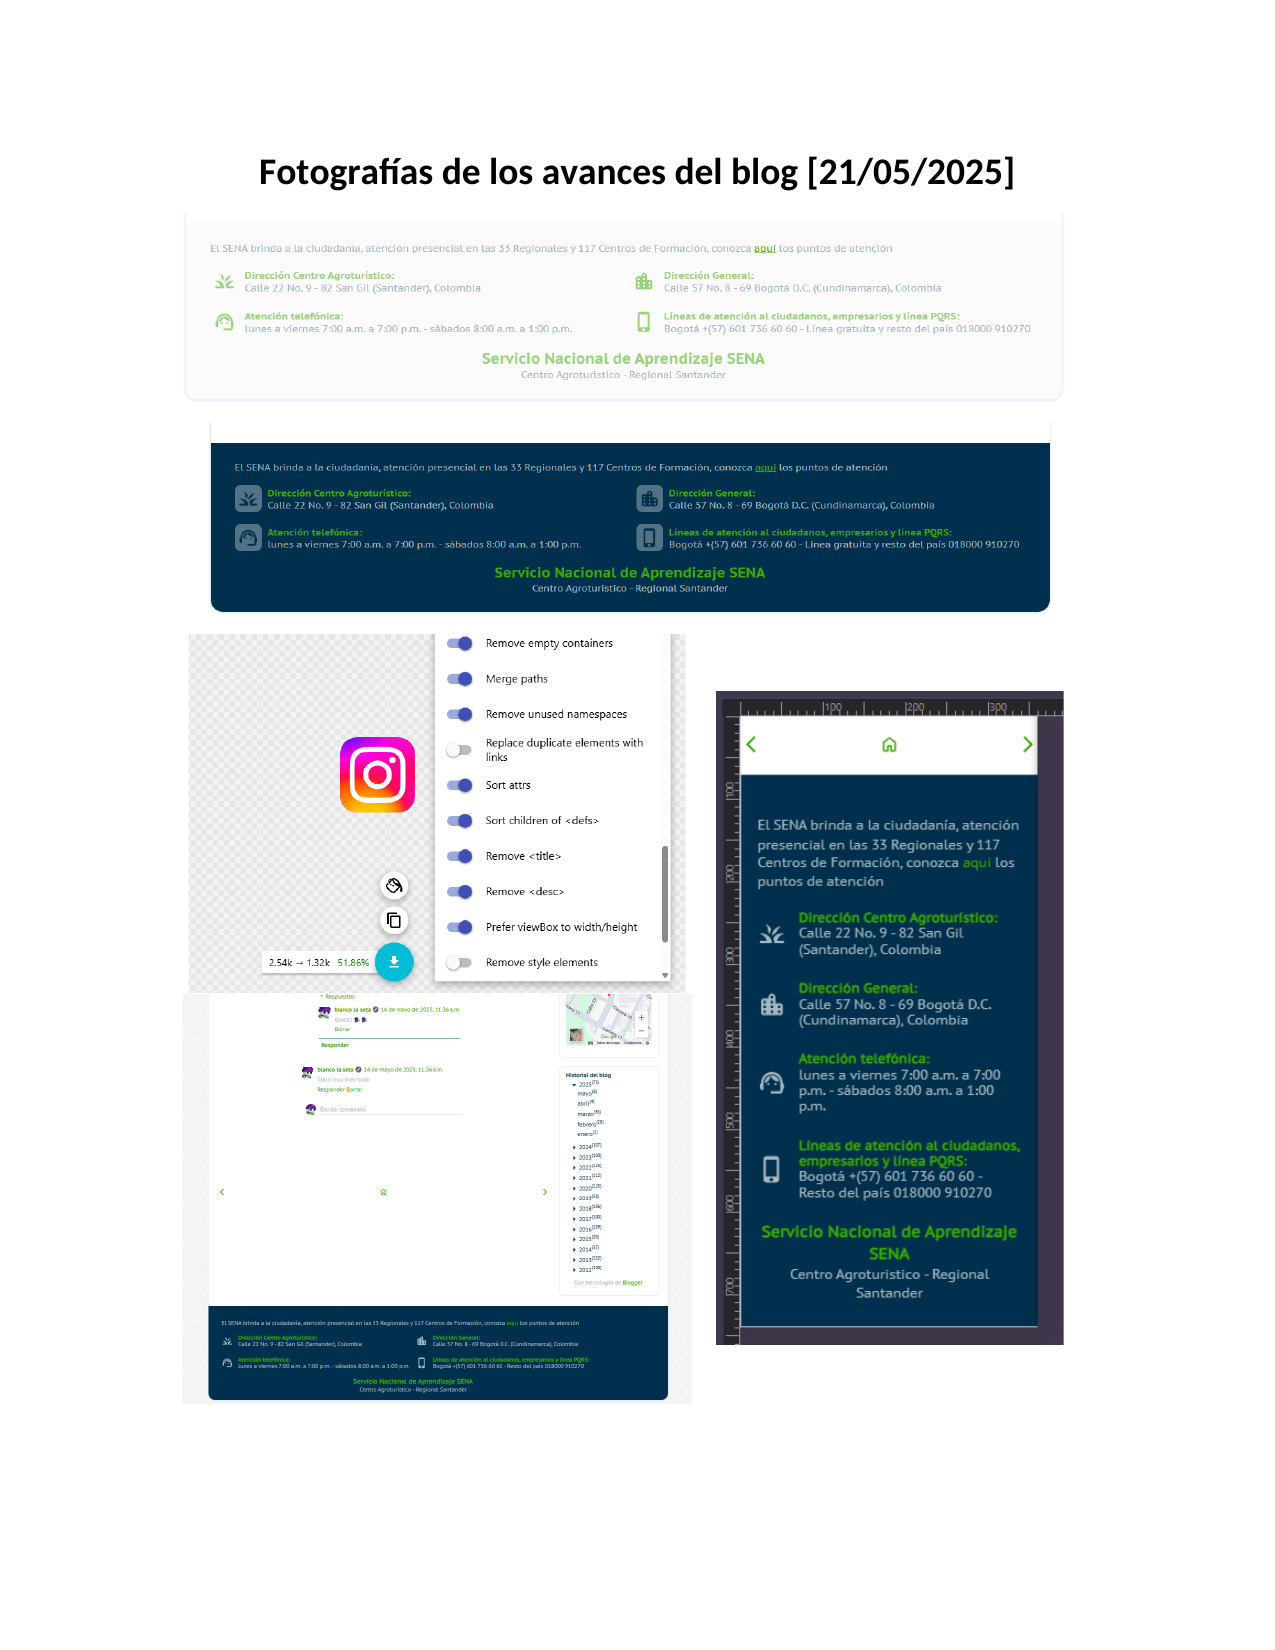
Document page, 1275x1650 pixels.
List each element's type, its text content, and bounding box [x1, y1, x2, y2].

picture [716, 691, 1064, 1345]
picture [188, 634, 686, 993]
text Fotografías de los avances del blog [21/05/2025] [177, 148, 1098, 193]
picture [177, 422, 1098, 632]
picture [182, 994, 693, 1404]
picture [177, 213, 1098, 420]
